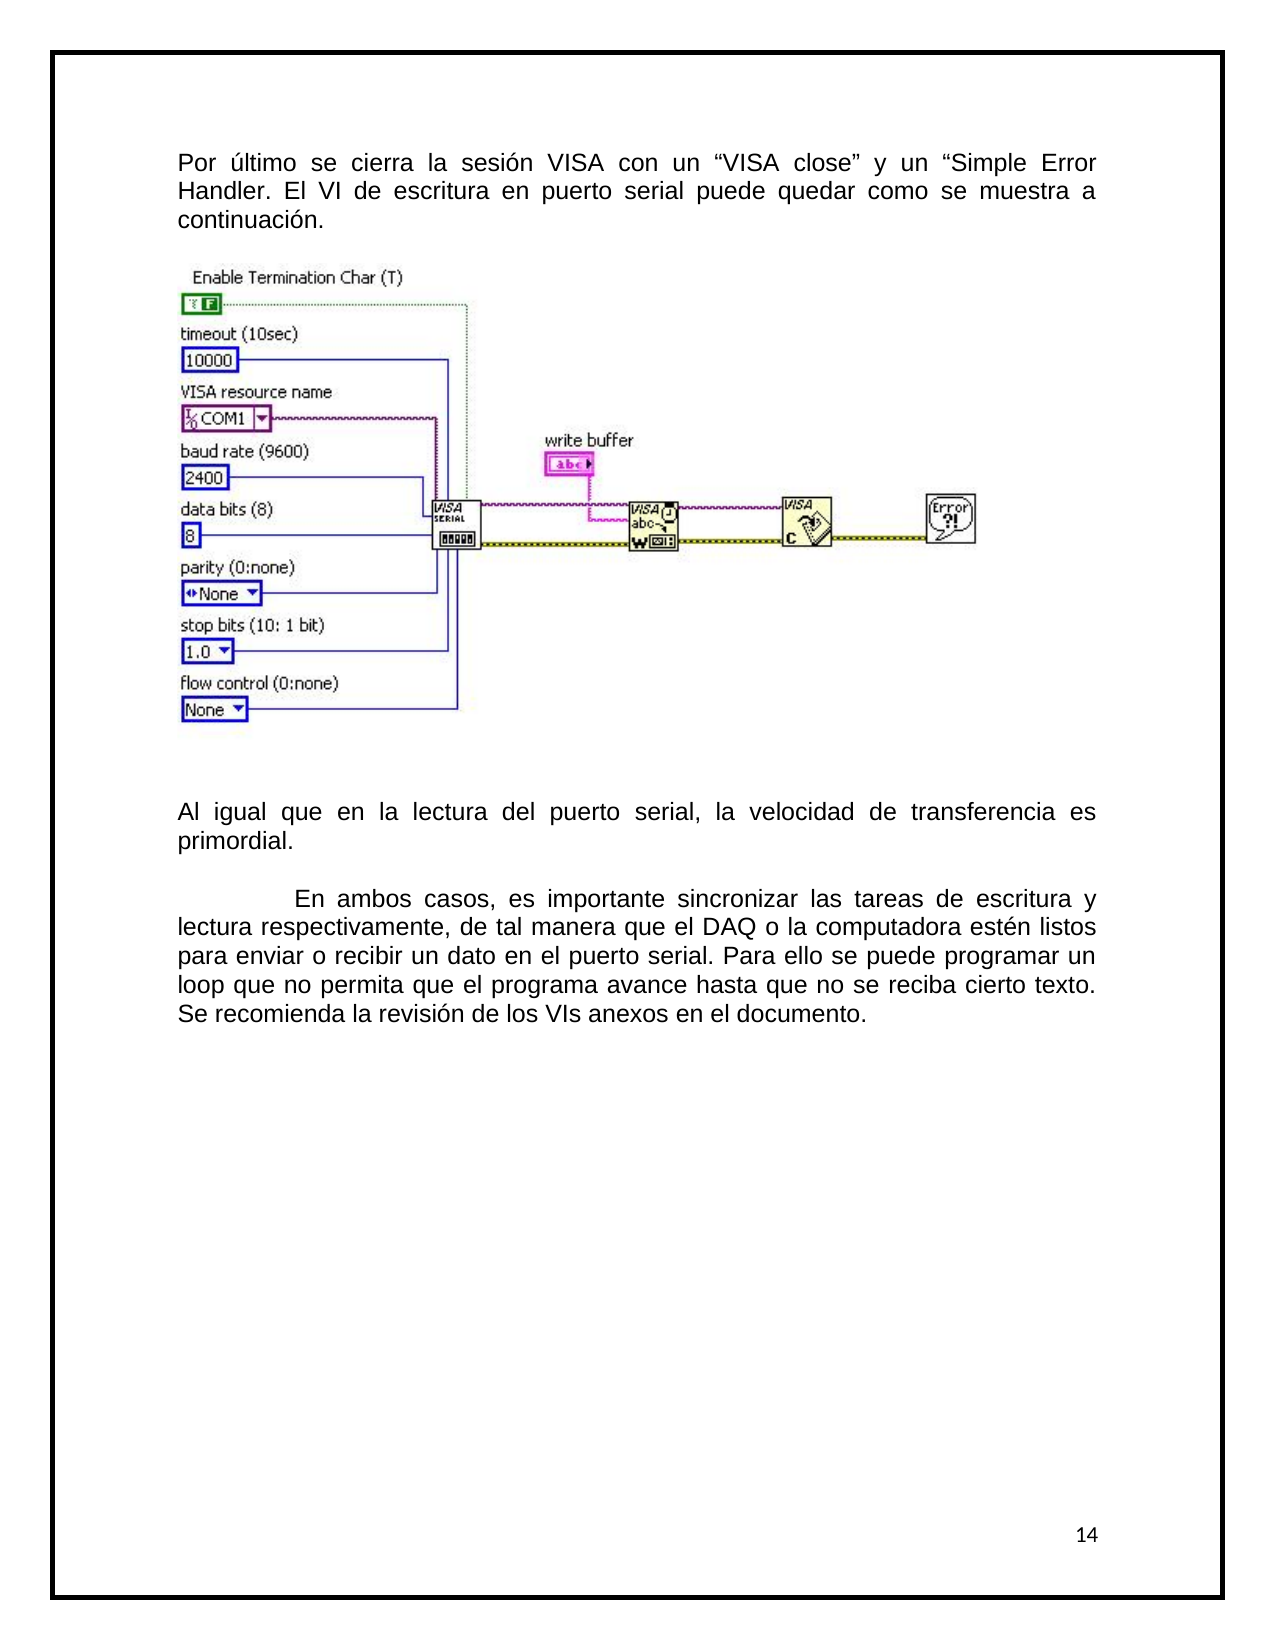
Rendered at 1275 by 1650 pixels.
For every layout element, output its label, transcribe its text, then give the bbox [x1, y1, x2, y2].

text Al igual que en la lectura del puerto serial, la velocidad de transferencia es primordial. [177, 797, 1098, 854]
text En ambos casos, es importante sincronizar las tareas de escritura y lectura respectivamente, de tal manera que el DAQ o la computadora estén listos para enviar o recibir un dato en el puerto serial. Para ello se puede programar un loop que no permita que el programa avance hasta que no se reciba cierto texto. Se recomienda la revisión de los VIs anexos en el documento. [177, 883, 1098, 1027]
text Por último se cierra la sesión VISA con un “VISA close” y un “Simple Error Handler. El VI de escritura en puerto serial puede quedar como se muestra a continuación. [177, 148, 1098, 234]
picture [177, 263, 1045, 768]
